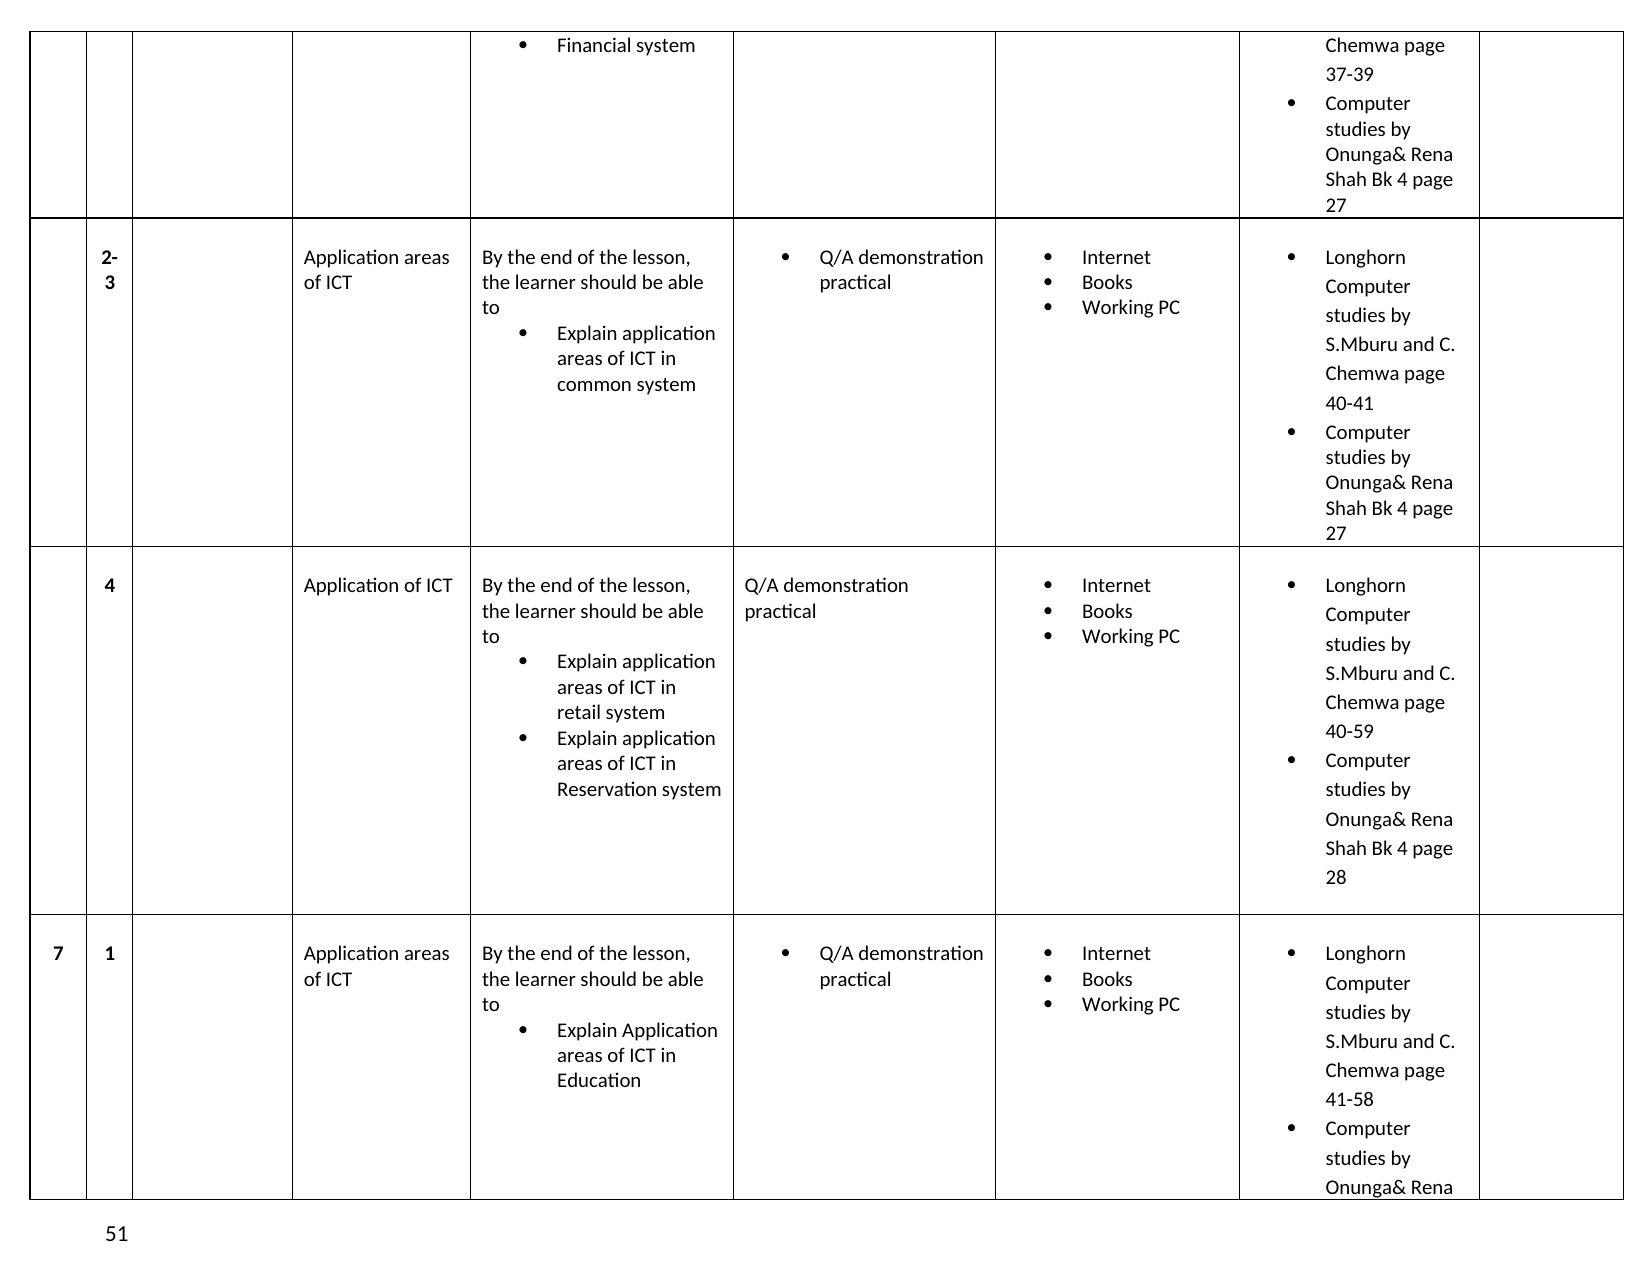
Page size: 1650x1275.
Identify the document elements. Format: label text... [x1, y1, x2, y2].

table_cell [471, 32, 733, 217]
table_cell 2-3 [87, 219, 132, 546]
table_cell 1 [87, 32, 132, 217]
table_cell [133, 547, 292, 914]
table_cell [133, 219, 292, 546]
table_cell [1480, 219, 1623, 546]
table_cell Application areas of ICT [293, 219, 470, 546]
table_cell [31, 219, 86, 546]
table_cell [133, 32, 292, 217]
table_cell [471, 915, 733, 1199]
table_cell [293, 915, 470, 1199]
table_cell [996, 32, 1239, 217]
table_cell Application of ICT [293, 547, 470, 914]
table_cell [1480, 32, 1623, 217]
table_cell By the end of the lesson, the learner should be able to Explain application areas of ICT in common system [471, 219, 733, 546]
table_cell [734, 915, 995, 1199]
table_cell By the end of the lesson, the learner should be able to Explain application areas of ICT in retail system Explain application areas of ICT in Reservation system [471, 547, 733, 914]
table_cell Internet Books Working PC [996, 547, 1239, 914]
table_cell Q/A demonstration practical [734, 547, 995, 914]
table_cell 1 [87, 915, 132, 1199]
table_cell [1480, 547, 1623, 914]
table_cell [1480, 915, 1623, 1199]
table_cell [293, 32, 470, 217]
table_cell Longhorn Computer studies by S.Mburu and C. Chemwa page 40-41 Computer studies by Onunga& Rena Shah Bk 4 page 27 [1240, 219, 1479, 546]
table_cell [1240, 32, 1479, 217]
table_cell Longhorn Computer studies by S.Mburu and C. Chemwa page 40-59 Computer studies by Onunga& Rena Shah Bk 4 page 28 [1240, 547, 1479, 914]
table_cell 4 [87, 547, 132, 914]
table_cell Internet Books Working PC [996, 219, 1239, 546]
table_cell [734, 32, 995, 217]
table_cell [996, 915, 1239, 1199]
table_cell 7 [31, 915, 86, 1199]
table_cell [133, 915, 292, 1199]
table_cell 6 [31, 32, 86, 217]
table_cell Q/A demonstration practical [734, 219, 995, 546]
table_cell [31, 547, 86, 914]
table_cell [1240, 915, 1479, 1199]
